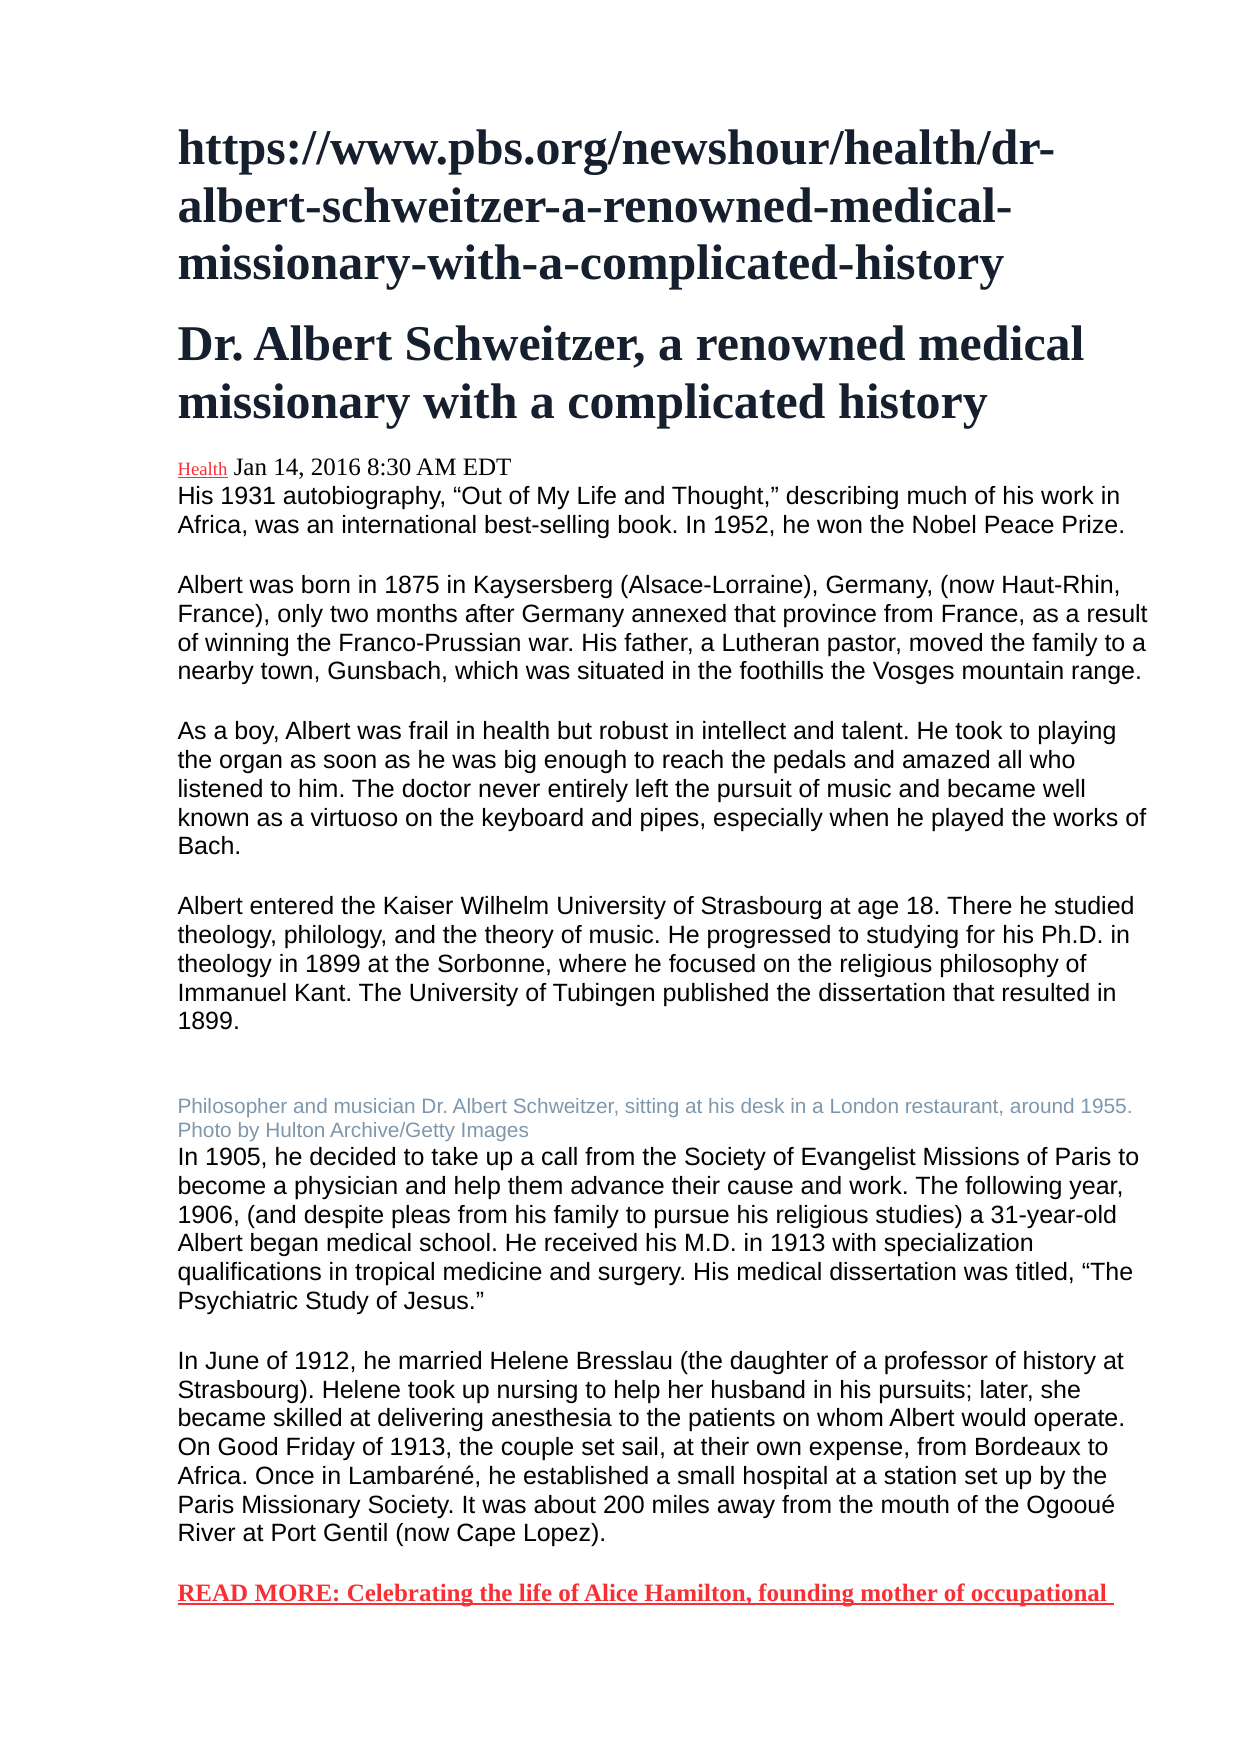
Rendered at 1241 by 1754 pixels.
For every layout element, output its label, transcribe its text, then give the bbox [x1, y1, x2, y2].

text In 1905, he decided to take up a call from the Society of Evangelist Missions of Paris to become a physician and help them advance their cause and work. The following year, 1906, (and despite pleas from his family to pursue his religious studies) a 31-year-old Albert began medical school. He received his M.D. in 1913 with specialization qualifications in tropical medicine and surgery. His medical dissertation was titled, “The Psychiatric Study of Jesus.” [177, 1143, 1152, 1315]
text https://www.pbs.org/newshour/health/dr-albert-schweitzer-a-renowned-medical-missionary-with-a-complicated-history [177, 118, 1152, 291]
text Dr. Albert Schweitzer, a renowned medical missionary with a complicated history [177, 314, 1152, 429]
text In June of 1912, he married Helene Bresslau (the daughter of a professor of history at Strasbourg). Helene took up nursing to help her husband in his pursuits; later, she became skilled at delivering anesthesia to the patients on whom Albert would operate. On Good Friday of 1913, the couple set sail, at their own expense, from Bordeaux to Africa. Once in Lambaréné, he established a small hospital at a station set up by the Paris Missionary Society. It was about 200 miles away from the mouth of the Ogooué River at Port Gentil (now Cape Lopez). [177, 1347, 1152, 1548]
text Philosopher and musician Dr. Albert Schweitzer, sitting at his desk in a London restaurant, around 1955. Photo by Hulton Archive/Getty Images [177, 1095, 1152, 1143]
text Albert was born in 1875 in Kaysersberg (Alsace-Lorraine), Germany, (now Haut-Rhin, France), only two months after Germany annexed that province from France, as a result of winning the Franco-Prussian war. His father, a Lutheran pastor, moved the family to a nearby town, Gunsbach, which was situated in the foothills the Vosges mountain range. [177, 570, 1152, 685]
text Albert entered the Kaiser Wilhelm University of Strasbourg at age 18. There he studied theology, philology, and the theory of music. He progressed to studying for his Ph.D. in theology in 1899 at the Sorbonne, where he focused on the religious philosophy of Immanuel Kant. The University of Tubingen published the dissertation that resulted in 1899. [177, 891, 1152, 1035]
text As a boy, Albert was frail in health but robust in intellect and talent. He took to playing the organ as soon as he was big enough to reach the pedals and amazed all who listened to him. The doctor never entirely left the pursuit of music and became well known as a virtuoso on the keyboard and pipes, especially when he played the works of Bach. [177, 716, 1152, 860]
text Health Jan 14, 2016 8:30 AM EDT [177, 452, 1152, 481]
text His 1931 autobiography, “Out of My Life and Thought,” describing much of his work in Africa, was an international best-selling book. In 1952, he won the Nobel Peace Prize. [177, 481, 1152, 539]
